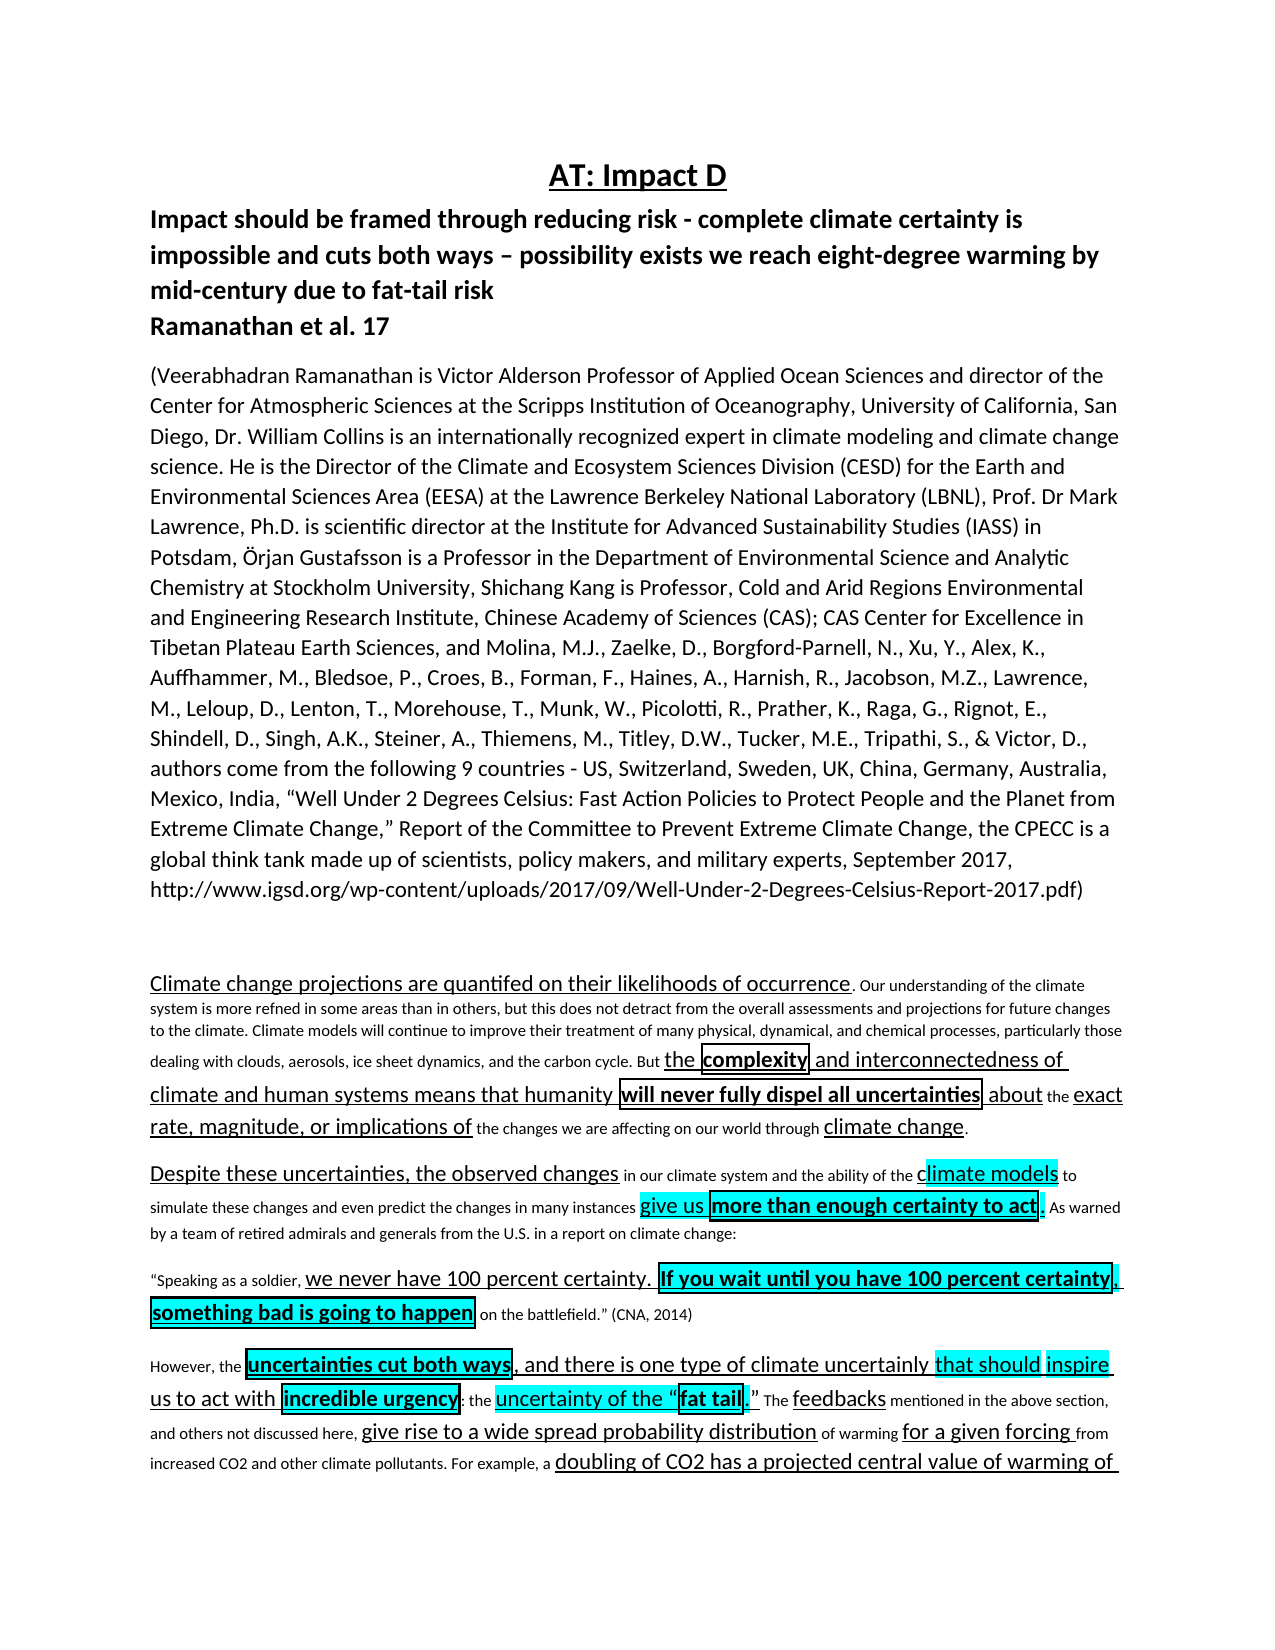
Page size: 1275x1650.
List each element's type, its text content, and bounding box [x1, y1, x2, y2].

text (Veerabhadran Ramanathan is Victor Alderson Professor of Applied Ocean Sciences and director of the Center for Atmospheric Sciences at the Scripps Institution of Oceanography, University of California, San Diego, Dr. William Collins is an internationally recognized expert in climate modeling and climate change science. He is the Director of the Climate and Ecosystem Sciences Division (CESD) for the Earth and Environmental Sciences Area (EESA) at the Lawrence Berkeley National Laboratory (LBNL), Prof. Dr Mark Lawrence, Ph.D. is scientific director at the Institute for Advanced Sustainability Studies (IASS) in Potsdam, Örjan Gustafsson is a Professor in the Department of Environmental Science and Analytic Chemistry at Stockholm University, Shichang Kang is Professor, Cold and Arid Regions Environmental and Engineering Research Institute, Chinese Academy of Sciences (CAS); CAS Center for Excellence in Tibetan Plateau Earth Sciences, and Molina, M.J., Zaelke, D., Borgford-Parnell, N., Xu, Y., Alex, K., Auffhammer, M., Bledsoe, P., Croes, B., Forman, F., Haines, A., Harnish, R., Jacobson, M.Z., Lawrence, M., Leloup, D., Lenton, T., Morehouse, T., Munk, W., Picolotti, R., Prather, K., Raga, G., Rignot, E., Shindell, D., Singh, A.K., Steiner, A., Thiemens, M., Titley, D.W., Tucker, M.E., Tripathi, S., & Victor, D., authors come from the following 9 countries - US, Switzerland, Sweden, UK, China, Germany, Australia, Mexico, India, “Well Under 2 Degrees Celsius: Fast Action Policies to Protect People and the Planet from Extreme Climate Change,” Report of the Committee to Prevent Extreme Climate Change, the CPECC is a global think tank made up of scientists, policy makers, and military experts, September 2017, http://www.igsd.org/wp-content/uploads/2017/09/Well-Under-2-Degrees-Celsius-Report-2017.pdf) [150, 361, 1125, 903]
text “Speaking as a soldier, we never have 100 percent certainty. If you wait until you have 100 percent certainty, something bad is going to happen on the battlefield.” (CNA, 2014) [150, 1262, 1125, 1329]
text Ramanathan et al. 17 [150, 309, 1125, 342]
subtitle Impact should be framed through reducing risk - complete climate certainty is impossible and cuts both ways – possibility exists we reach eight-degree warming by mid-century due to fat-tail risk [150, 202, 1125, 307]
subtitle AT: Impact D [150, 154, 1125, 195]
text Climate change projections are quantifed on their likelihoods of occurrence. Our understanding of the climate system is more refned in some areas than in others, but this does not detract from the overall assessments and projections for future changes to the climate. Climate models will continue to improve their treatment of many physical, dynamical, and chemical processes, particularly those dealing with clouds, aerosols, ice sheet dynamics, and the carbon cycle. But the complexity and interconnectedness of climate and human systems means that humanity will never fully dispel all uncertainties about the exact rate, magnitude, or implications of the changes we are affecting on our world through climate change. [150, 969, 1125, 1140]
text Despite these uncertainties, the observed changes in our climate system and the ability of the climate models to simulate these changes and even predict the changes in many instances give us more than enough certainty to act. As warned by a team of retired admirals and generals from the U.S. in a report on climate change: [150, 1159, 1125, 1243]
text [150, 1348, 1125, 1475]
